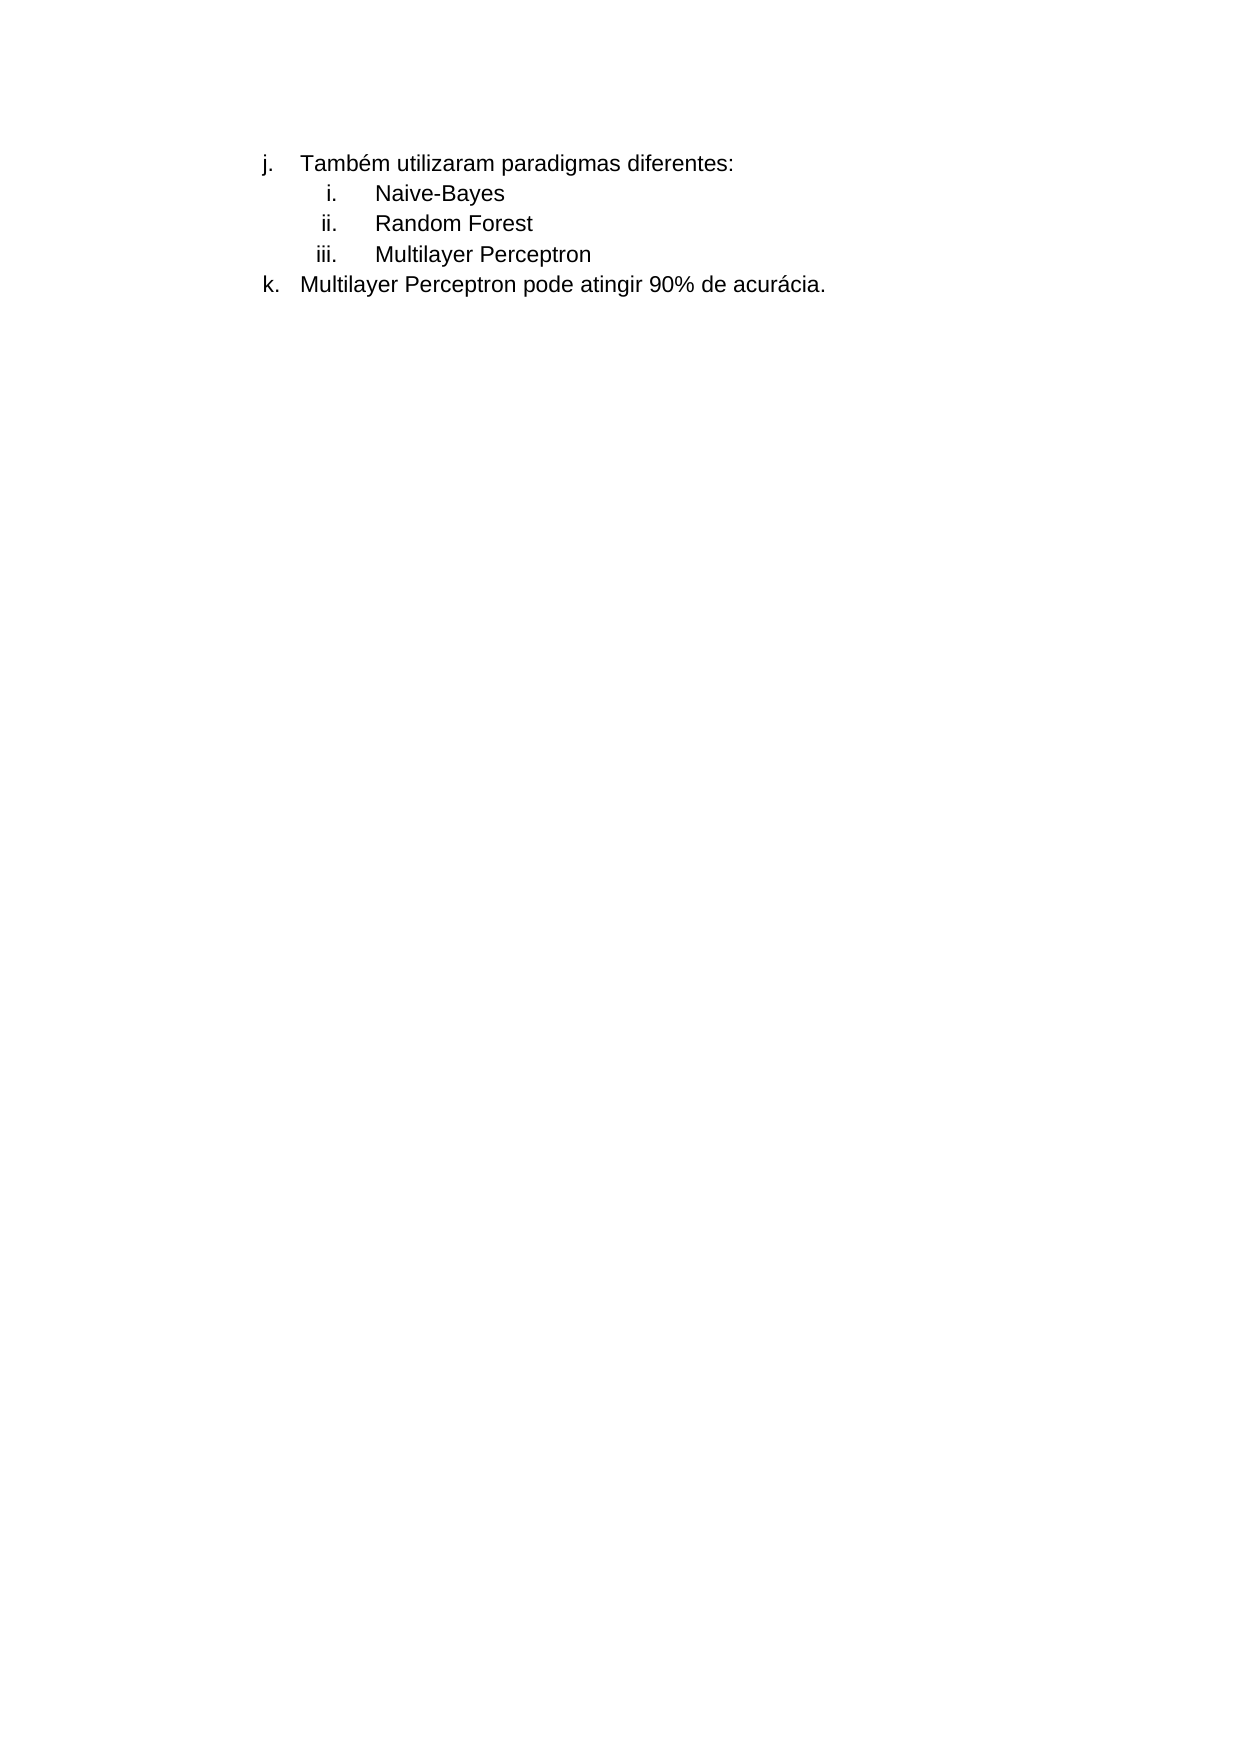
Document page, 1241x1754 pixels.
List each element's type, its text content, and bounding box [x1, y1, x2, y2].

list Random Forest [337, 210, 1090, 237]
list Também utilizaram paradigmas diferentes: [262, 150, 1090, 176]
list Multilayer Perceptron pode atingir 90% de acurácia. [262, 271, 1090, 297]
list Multilayer Perceptron [337, 241, 1090, 267]
list Naive-Bayes [337, 180, 1090, 207]
